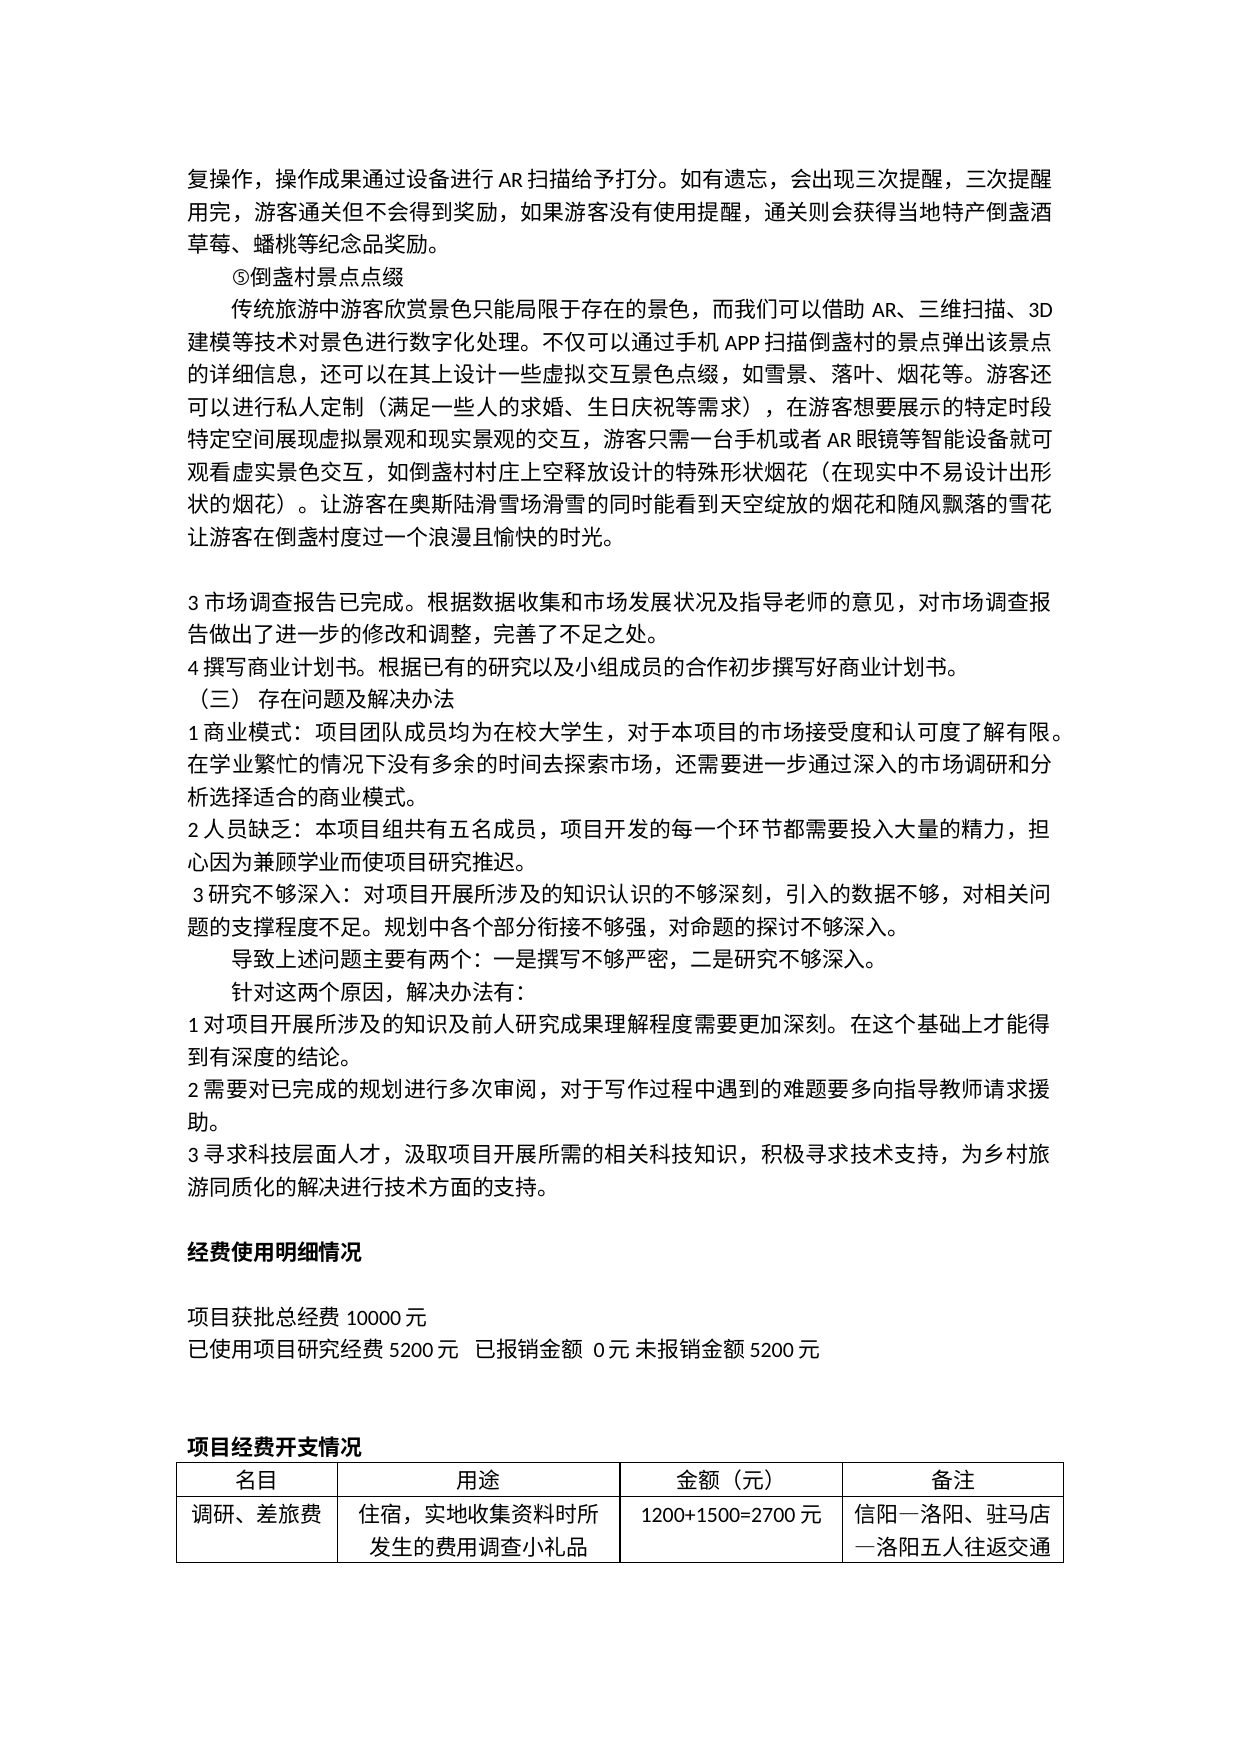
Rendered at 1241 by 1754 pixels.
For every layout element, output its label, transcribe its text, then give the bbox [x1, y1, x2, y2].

text 针对这两个原因，解决办法有： [187, 974, 1053, 1007]
table_header 金额（元） [621, 1463, 842, 1496]
text 2需要对已完成的规划进行多次审阅，对于写作过程中遇到的难题要多向指导教师请求援助。 [187, 1072, 1053, 1137]
text （三） 存在问题及解决办法 [187, 682, 1053, 714]
text 倒盏村景点点缀 [187, 259, 1053, 292]
text 4 撰写商业计划书。根据已有的研究以及小组成员的合作初步撰写好商业计划书。 [187, 649, 1053, 682]
text 2人员缺乏：本项目组共有五名成员，项目开发的每一个环节都需要投入大量的精力，担心因为兼顾学业而使项目研究推迟。 [187, 812, 1053, 877]
text 已使用项目研究经费5200元 已报销金额 0元 未报销金额5200元 [187, 1332, 1053, 1364]
text 经费使用明细情况 [187, 1234, 1053, 1267]
text 导致上述问题主要有两个：一是撰写不够严密，二是研究不够深入。 [187, 942, 1053, 974]
text 传统旅游中游客欣赏景色只能局限于存在的景色，而我们可以借助AR、三维扫描、3D建模等技术对景色进行数字化处理。不仅可以通过手机APP扫描倒盏村的景点弹出该景点的详细信息，还可以在其上设计一些虚拟交互景色点缀，如雪景、落叶、烟花等。游客还可以进行私人定制（满足一些人的求婚、生日庆祝等需求），在游客想要展示的特定时段特定空间展现虚拟景观和现实景观的交互，游客只需一台手机或者AR眼镜等智能设备就可观看虚实景色交互，如倒盏村村庄上空释放设计的特殊形状烟花（在现实中不易设计出形状的烟花）。让游客在奥斯陆滑雪场滑雪的同时能看到天空绽放的烟花和随风飘落的雪花，让游客在倒盏村度过一个浪漫且愉快的时光。 [187, 292, 1053, 552]
table_cell 1200+1500=2700元 [621, 1497, 842, 1562]
text 1对项目开展所涉及的知识及前人研究成果理解程度需要更加深刻。在这个基础上才能得到有深度的结论。 [187, 1007, 1053, 1072]
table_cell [338, 1497, 619, 1562]
text 3研究不够深入：对项目开展所涉及的知识认识的不够深刻，引入的数据不够，对相关问题的支撑程度不足。规划中各个部分衔接不够强，对命题的探讨不够深入。 [187, 877, 1053, 942]
text 3寻求科技层面人才，汲取项目开展所需的相关科技知识，积极寻求技术支持，为乡村旅游同质化的解决进行技术方面的支持。 [187, 1137, 1053, 1202]
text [187, 162, 1053, 259]
text 3 市场调查报告已完成。根据数据收集和市场发展状况及指导老师的意见，对市场调查报告做出了进一步的修改和调整，完善了不足之处。 [187, 584, 1053, 649]
text 项目经费开支情况 [187, 1429, 1053, 1462]
table_cell 调研、差旅费 [177, 1497, 337, 1562]
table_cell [843, 1497, 1063, 1562]
table_header 名目 [177, 1463, 337, 1496]
text 项目获批总经费 10000元 [187, 1299, 1053, 1332]
table_header 用途 [338, 1463, 619, 1496]
text 1商业模式：项目团队成员均为在校大学生，对于本项目的市场接受度和认可度了解有限。在学业繁忙的情况下没有多余的时间去探索市场，还需要进一步通过深入的市场调研和分析选择适合的商业模式。 [187, 714, 1053, 812]
table_header 备注 [843, 1463, 1063, 1496]
